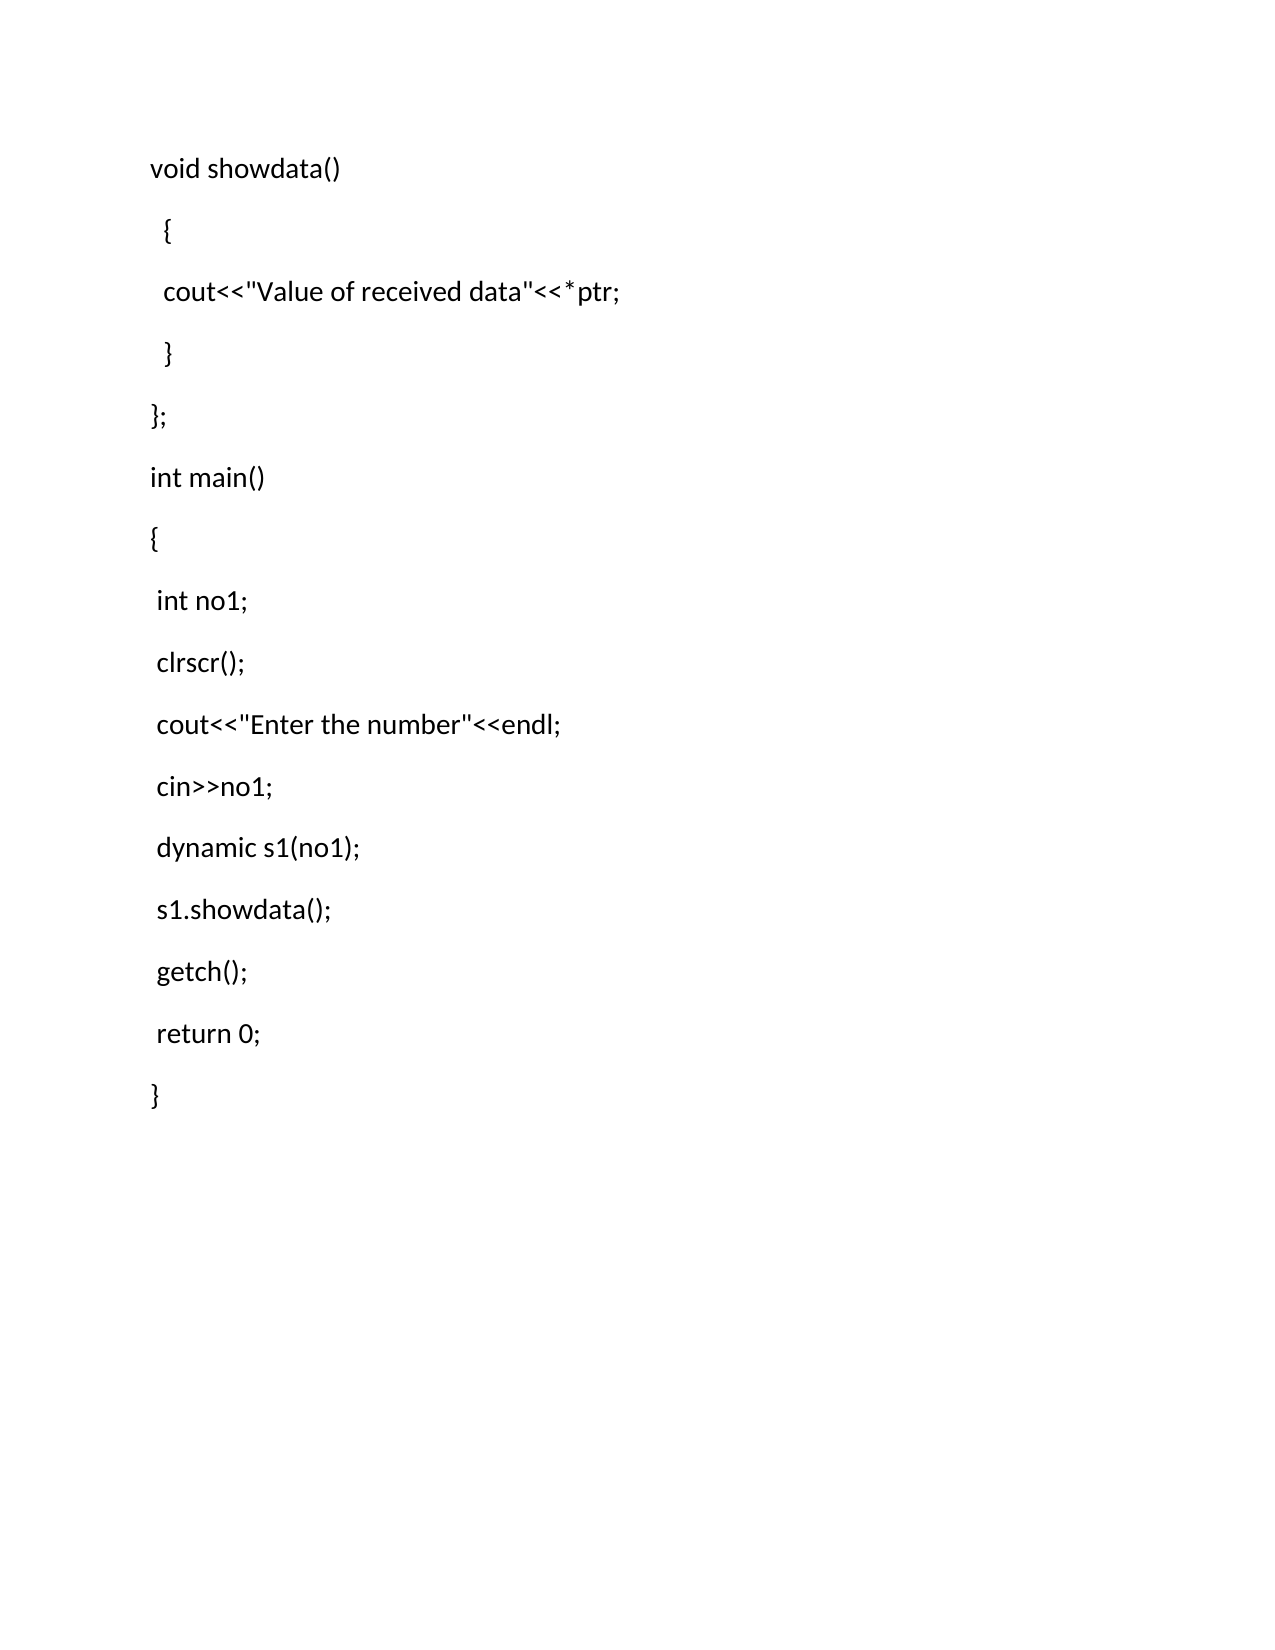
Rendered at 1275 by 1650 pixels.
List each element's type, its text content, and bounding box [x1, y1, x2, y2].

text cout<<"Value of received data"<<*ptr; [150, 273, 1125, 309]
text { [150, 212, 1125, 247]
text s1.showdata(); [150, 891, 1125, 927]
text void showdata() [150, 150, 1125, 186]
text int no1; [150, 582, 1125, 618]
text cout<<"Enter the number"<<endl; [150, 706, 1125, 742]
text cin>>no1; [150, 768, 1125, 803]
text { [150, 521, 1125, 556]
text return 0; [150, 1015, 1125, 1050]
text } [150, 1077, 1125, 1112]
text }; [150, 397, 1125, 433]
text clrscr(); [150, 644, 1125, 680]
text getch(); [150, 953, 1125, 989]
text int main() [150, 459, 1125, 494]
text dynamic s1(no1); [150, 829, 1125, 865]
text } [150, 335, 1125, 371]
